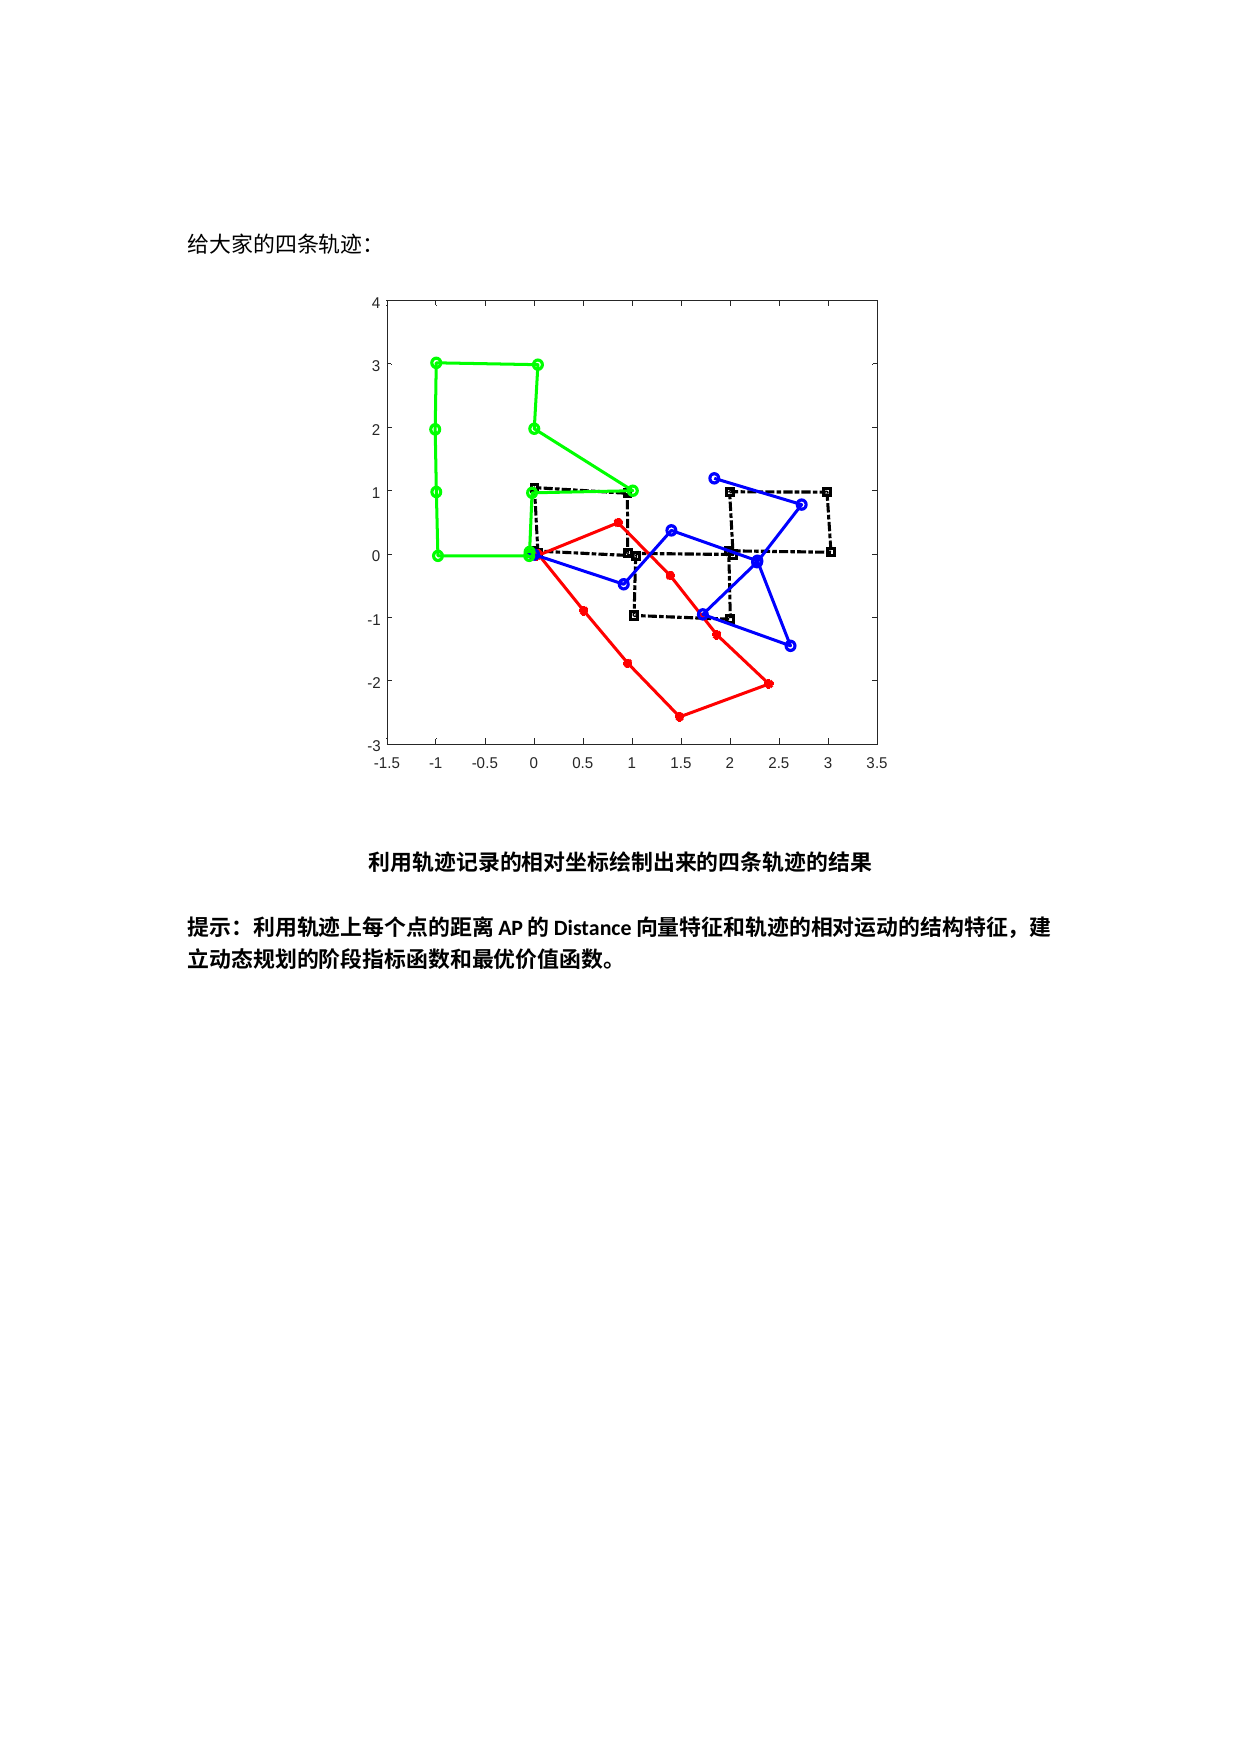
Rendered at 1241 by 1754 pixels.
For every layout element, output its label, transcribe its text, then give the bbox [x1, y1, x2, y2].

text 提示：利用轨迹上每个点的距离AP的Distance向量特征和轨迹的相对运动的结构特征，建立动态规划的阶段指标函数和最优价值函数。 [187, 909, 1053, 974]
list 给大家的四条轨迹： [187, 227, 1053, 259]
text 利用轨迹记录的相对坐标绘制出来的四条轨迹的结果 [187, 844, 1053, 877]
